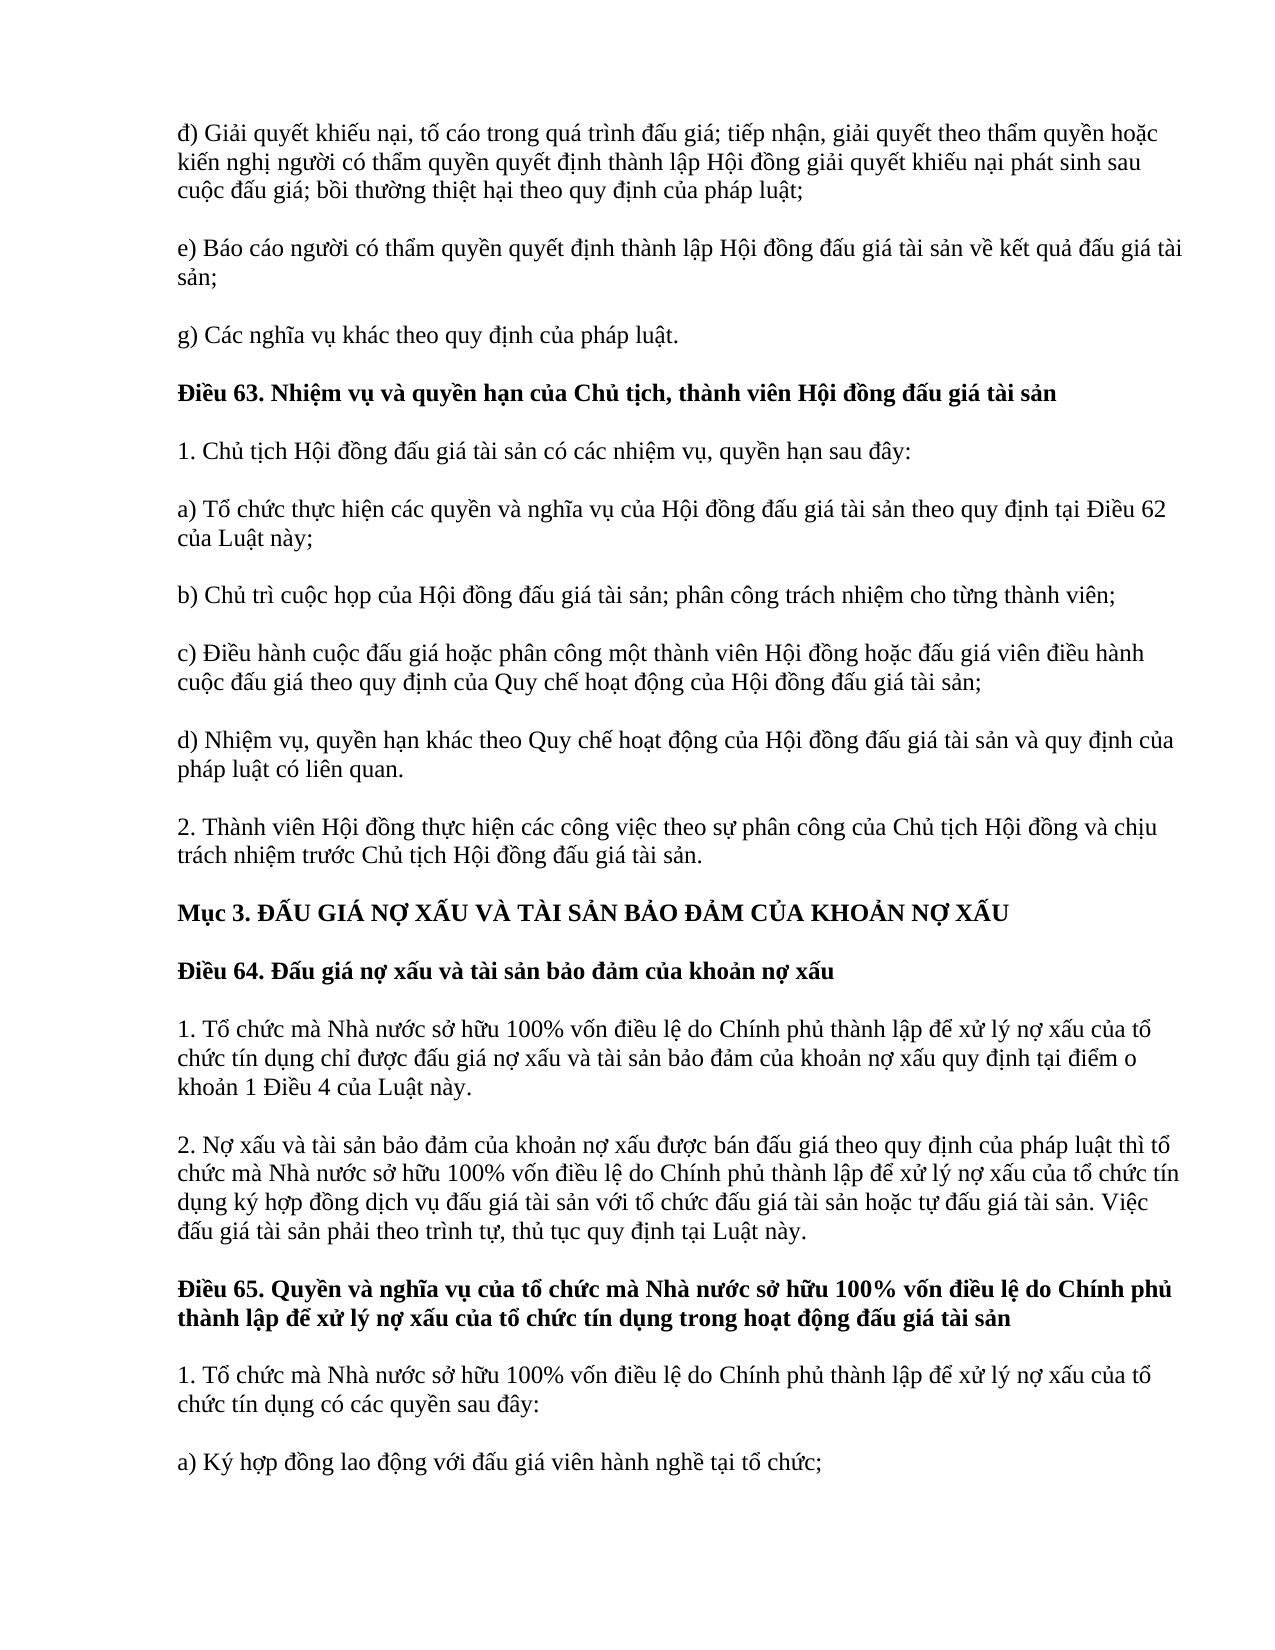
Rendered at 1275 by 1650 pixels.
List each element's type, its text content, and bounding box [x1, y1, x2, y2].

text Điều 64. Đấu giá nợ xấu và tài sản bảo đảm của khoản nợ xấu [177, 956, 1186, 985]
text b) Chủ trì cuộc họp của Hội đồng đấu giá tài sản; phân công trách nhiệm cho từng thành viên; [177, 581, 1186, 609]
text d) Nhiệm vụ, quyền hạn khác theo Quy chế hoạt động của Hội đồng đấu giá tài sản và quy định của pháp luật có liên quan. [177, 725, 1186, 783]
text e) Báo cáo người có thẩm quyền quyết định thành lập Hội đồng đấu giá tài sản về kết quả đấu giá tài sản; [177, 233, 1186, 291]
text 2. Nợ xấu và tài sản bảo đảm của khoản nợ xấu được bán đấu giá theo quy định của pháp luật thì tổ chức mà Nhà nước sở hữu 100% vốn điều lệ do Chính phủ thành lập để xử lý nợ xấu của tổ chức tín dụng ký hợp đồng dịch vụ đấu giá tài sản với tổ chức đấu giá tài sản hoặc tự đấu giá tài sản. Việc đấu giá tài sản phải theo trình tự, thủ tục quy định tại Luật này. [177, 1130, 1186, 1245]
text c) Điều hành cuộc đấu giá hoặc phân công một thành viên Hội đồng hoặc đấu giá viên điều hành cuộc đấu giá theo quy định của Quy chế hoạt động của Hội đồng đấu giá tài sản; [177, 638, 1186, 696]
text Điều 65. Quyền và nghĩa vụ của tổ chức mà Nhà nước sở hữu 100% vốn điều lệ do Chính phủ thành lập để xử lý nợ xấu của tổ chức tín dụng trong hoạt động đấu giá tài sản [177, 1274, 1186, 1331]
text a) Tổ chức thực hiện các quyền và nghĩa vụ của Hội đồng đấu giá tài sản theo quy định tại Điều 62 của Luật này; [177, 494, 1186, 551]
text 1. Chủ tịch Hội đồng đấu giá tài sản có các nhiệm vụ, quyền hạn sau đây: [177, 436, 1186, 465]
text Điều 63. Nhiệm vụ và quyền hạn của Chủ tịch, thành viên Hội đồng đấu giá tài sản [177, 378, 1186, 407]
text a) Ký hợp đồng lao động với đấu giá viên hành nghề tại tổ chức; [177, 1447, 1186, 1476]
text 1. Tổ chức mà Nhà nước sở hữu 100% vốn điều lệ do Chính phủ thành lập để xử lý nợ xấu của tổ chức tín dụng chỉ được đấu giá nợ xấu và tài sản bảo đảm của khoản nợ xấu quy định tại điểm o khoản 1 Điều 4 của Luật này. [177, 1014, 1186, 1101]
text g) Các nghĩa vụ khác theo quy định của pháp luật. [177, 320, 1186, 349]
text 2. Thành viên Hội đồng thực hiện các công việc theo sự phân công của Chủ tịch Hội đồng và chịu trách nhiệm trước Chủ tịch Hội đồng đấu giá tài sản. [177, 812, 1186, 869]
text 1. Tổ chức mà Nhà nước sở hữu 100% vốn điều lệ do Chính phủ thành lập để xử lý nợ xấu của tổ chức tín dụng có các quyền sau đây: [177, 1361, 1186, 1418]
text Mục 3. ĐẤU GIÁ NỢ XẤU VÀ TÀI SẢN BẢO ĐẢM CỦA KHOẢN NỢ XẤU [177, 898, 1186, 927]
text đ) Giải quyết khiếu nại, tố cáo trong quá trình đấu giá; tiếp nhận, giải quyết theo thẩm quyền hoặc kiến nghị người có thẩm quyền quyết định thành lập Hội đồng giải quyết khiếu nại phát sinh sau cuộc đấu giá; bồi thường thiệt hại theo quy định của pháp luật; [177, 118, 1186, 204]
